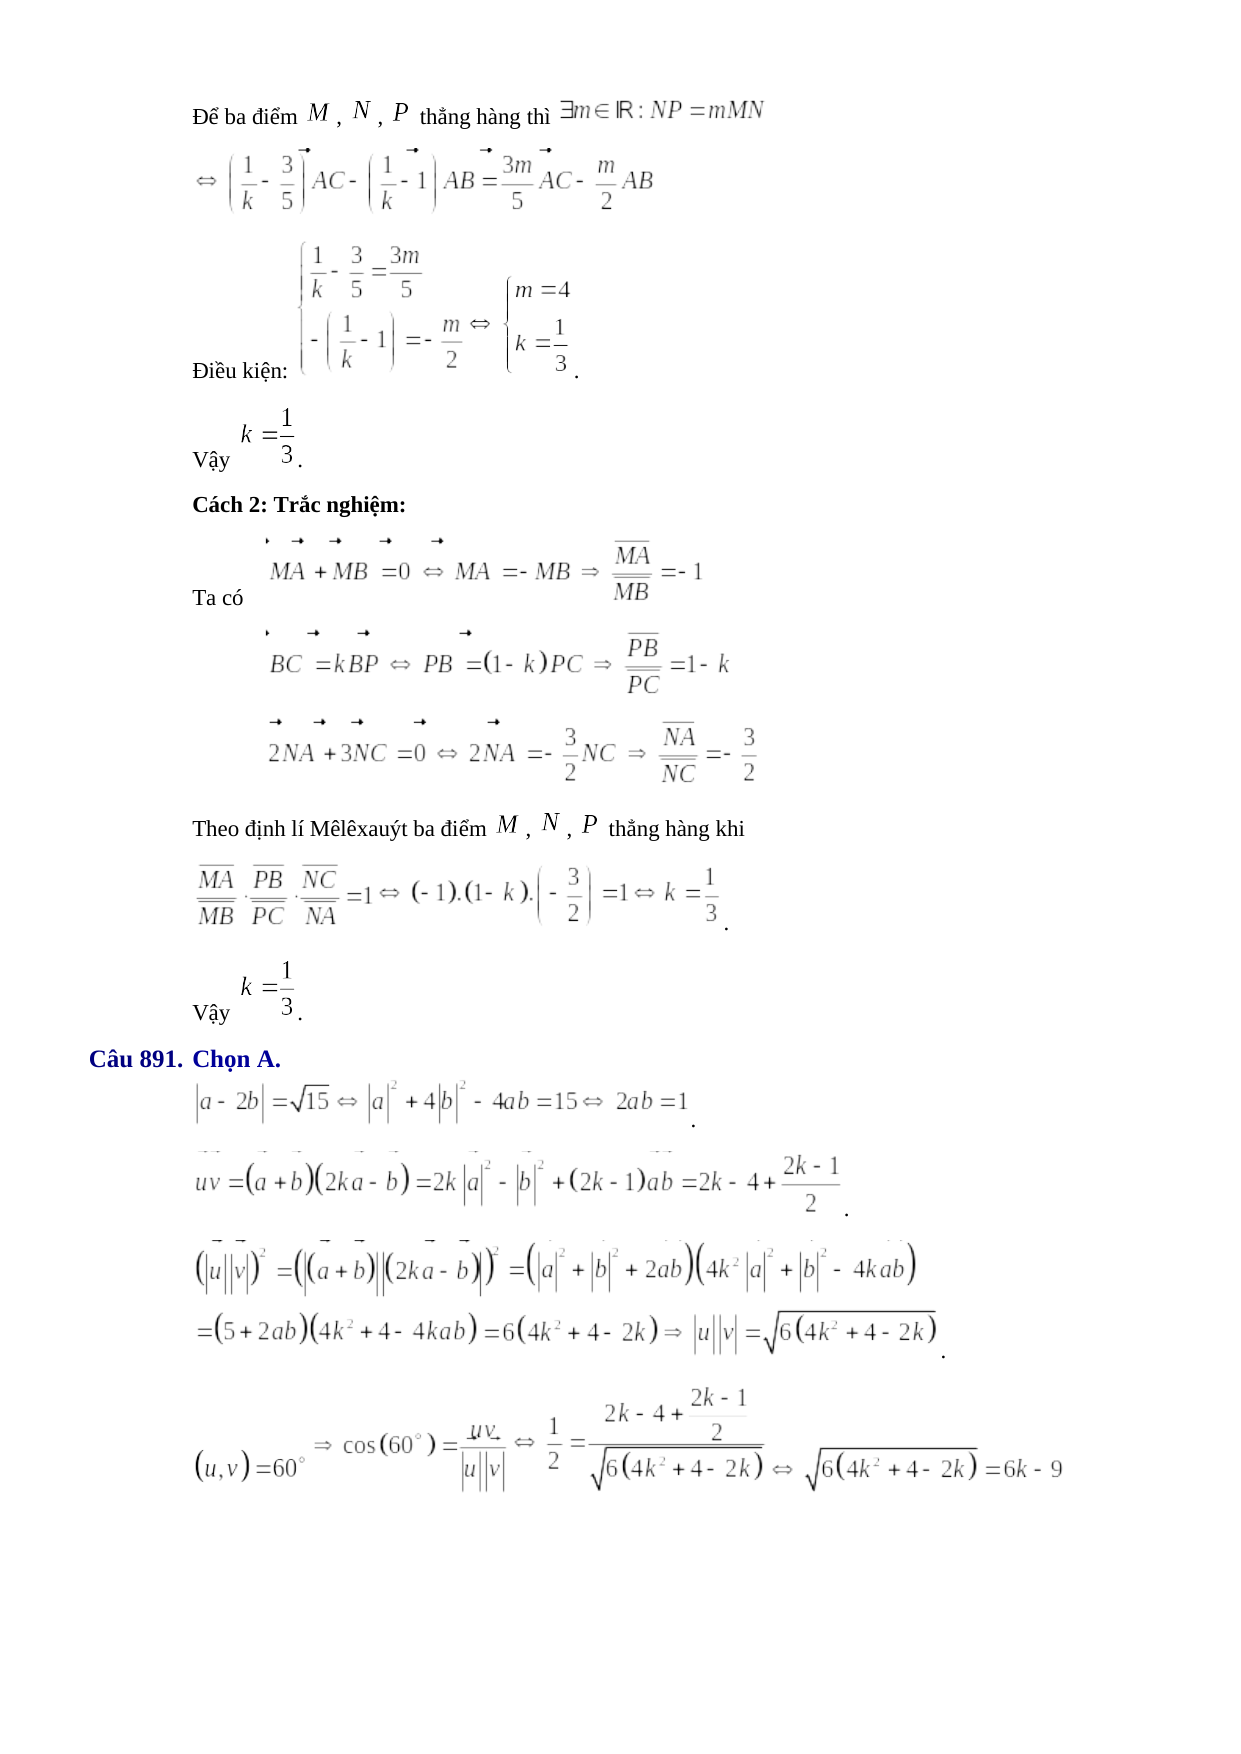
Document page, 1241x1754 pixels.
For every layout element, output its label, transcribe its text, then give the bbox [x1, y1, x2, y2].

text Vậy . [192, 402, 1152, 472]
text . [192, 1240, 1152, 1363]
text . [192, 860, 1152, 936]
text Ta có [192, 536, 1152, 610]
text Điều kiện: . [192, 237, 1152, 383]
text Theo định lí Mêlêxauýt ba điểm , , thẳng hàng khi [192, 807, 1152, 842]
text . [192, 1074, 1152, 1132]
text Để ba điểm , , thẳng hàng thì [192, 89, 1152, 129]
text . [192, 1151, 1152, 1222]
list Chọn A. [89, 1044, 1152, 1072]
text Vậy . [192, 954, 1152, 1025]
text Cách 2: Trắc nghiệm: [192, 491, 1152, 517]
